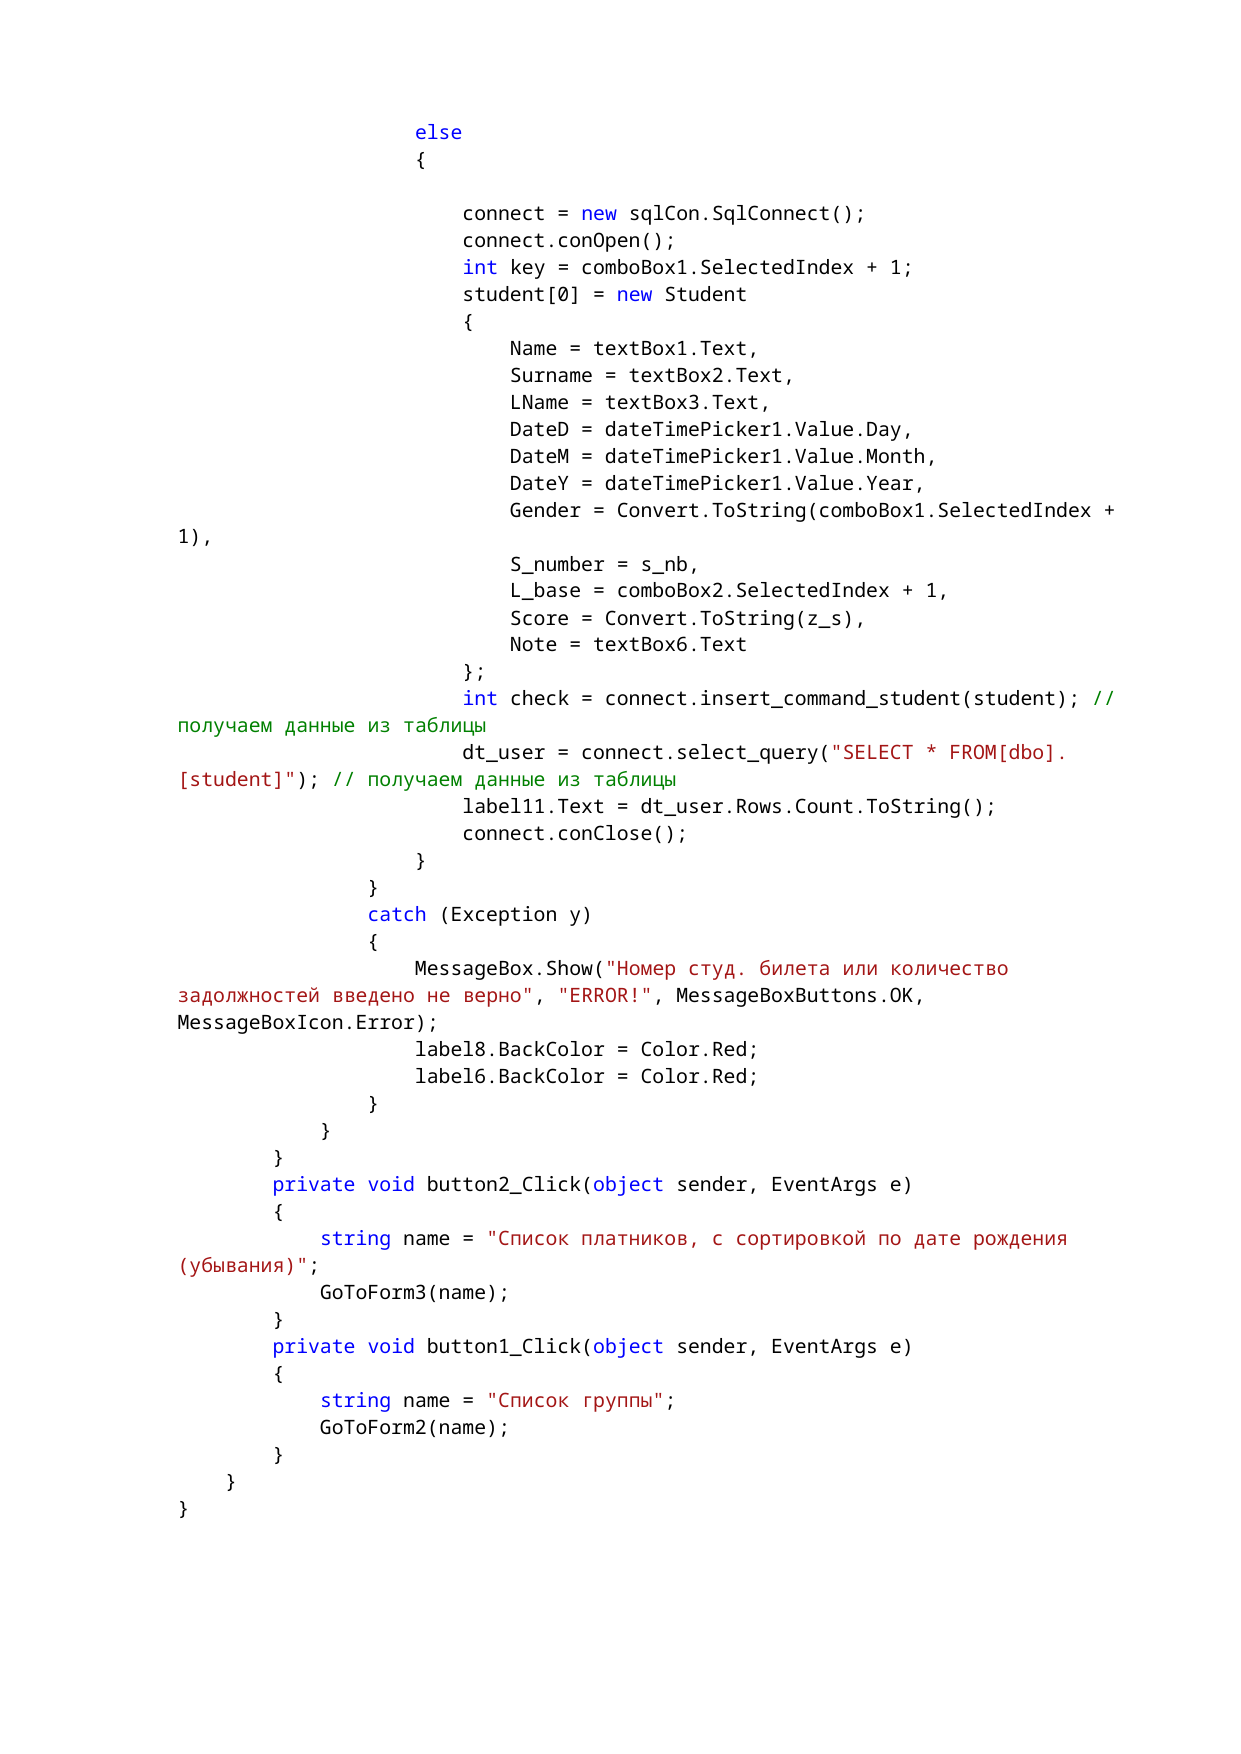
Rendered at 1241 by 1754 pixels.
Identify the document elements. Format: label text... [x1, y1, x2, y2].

text } [177, 873, 1152, 901]
text connect.conOpen(); [177, 226, 1152, 253]
text dt_user = connect.select_query("SELECT * FROM[dbo].[student]"); // получаем данные из таблицы [177, 739, 1152, 793]
text label8.BackColor = Color.Red; [177, 1035, 1152, 1062]
text DateD = dateTimePicker1.Value.Day, [177, 415, 1152, 442]
text } [177, 847, 1152, 873]
text MessageBox.Show("Номер студ. билета или количество задолжностей введено не верно", "ERROR!", MessageBoxButtons.OK, MessageBoxIcon.Error); [177, 954, 1152, 1035]
text GoToForm2(name); [177, 1413, 1152, 1440]
text string name = "Список платников, с сортировкой по дате рождения (убывания)"; [177, 1224, 1152, 1278]
text student[0] = new Student [177, 280, 1152, 307]
text label11.Text = dt_user.Rows.Count.ToString(); [177, 793, 1152, 819]
text { [177, 145, 1152, 172]
text S_number = s_nb, [177, 550, 1152, 577]
text }; [177, 658, 1152, 685]
text string name = "Список группы"; [177, 1386, 1152, 1413]
text Score = Convert.ToString(z_s), [177, 604, 1152, 631]
text } [177, 1305, 1152, 1332]
text { [177, 307, 1152, 334]
text } [177, 1440, 1152, 1467]
text } [177, 1143, 1152, 1170]
text label6.BackColor = Color.Red; [177, 1062, 1152, 1089]
text private void button1_Click(object sender, EventArgs e) [177, 1332, 1152, 1359]
text Note = textBox6.Text [177, 631, 1152, 658]
text int check = connect.insert_command_student(student); // получаем данные из таблицы [177, 685, 1152, 739]
text catch (Exception y) [177, 901, 1152, 927]
text } [177, 1089, 1152, 1116]
text else [177, 118, 1152, 145]
text DateY = dateTimePicker1.Value.Year, [177, 469, 1152, 496]
text private void button2_Click(object sender, EventArgs e) [177, 1170, 1152, 1197]
text Name = textBox1.Text, [177, 334, 1152, 361]
text GoToForm3(name); [177, 1278, 1152, 1305]
text Surname = textBox2.Text, [177, 361, 1152, 388]
text Gender = Convert.ToString(comboBox1.SelectedIndex + 1), [177, 496, 1152, 550]
text connect.conClose(); [177, 819, 1152, 847]
text DateM = dateTimePicker1.Value.Month, [177, 442, 1152, 469]
text } [177, 1467, 1152, 1494]
text L_base = comboBox2.SelectedIndex + 1, [177, 577, 1152, 604]
text int key = comboBox1.SelectedIndex + 1; [177, 253, 1152, 280]
text connect = new sqlCon.SqlConnect(); [177, 199, 1152, 226]
text LName = textBox3.Text, [177, 388, 1152, 415]
text { [177, 1197, 1152, 1224]
text { [177, 1359, 1152, 1386]
text } [177, 1116, 1152, 1143]
text } [177, 1494, 1152, 1521]
text { [177, 927, 1152, 954]
